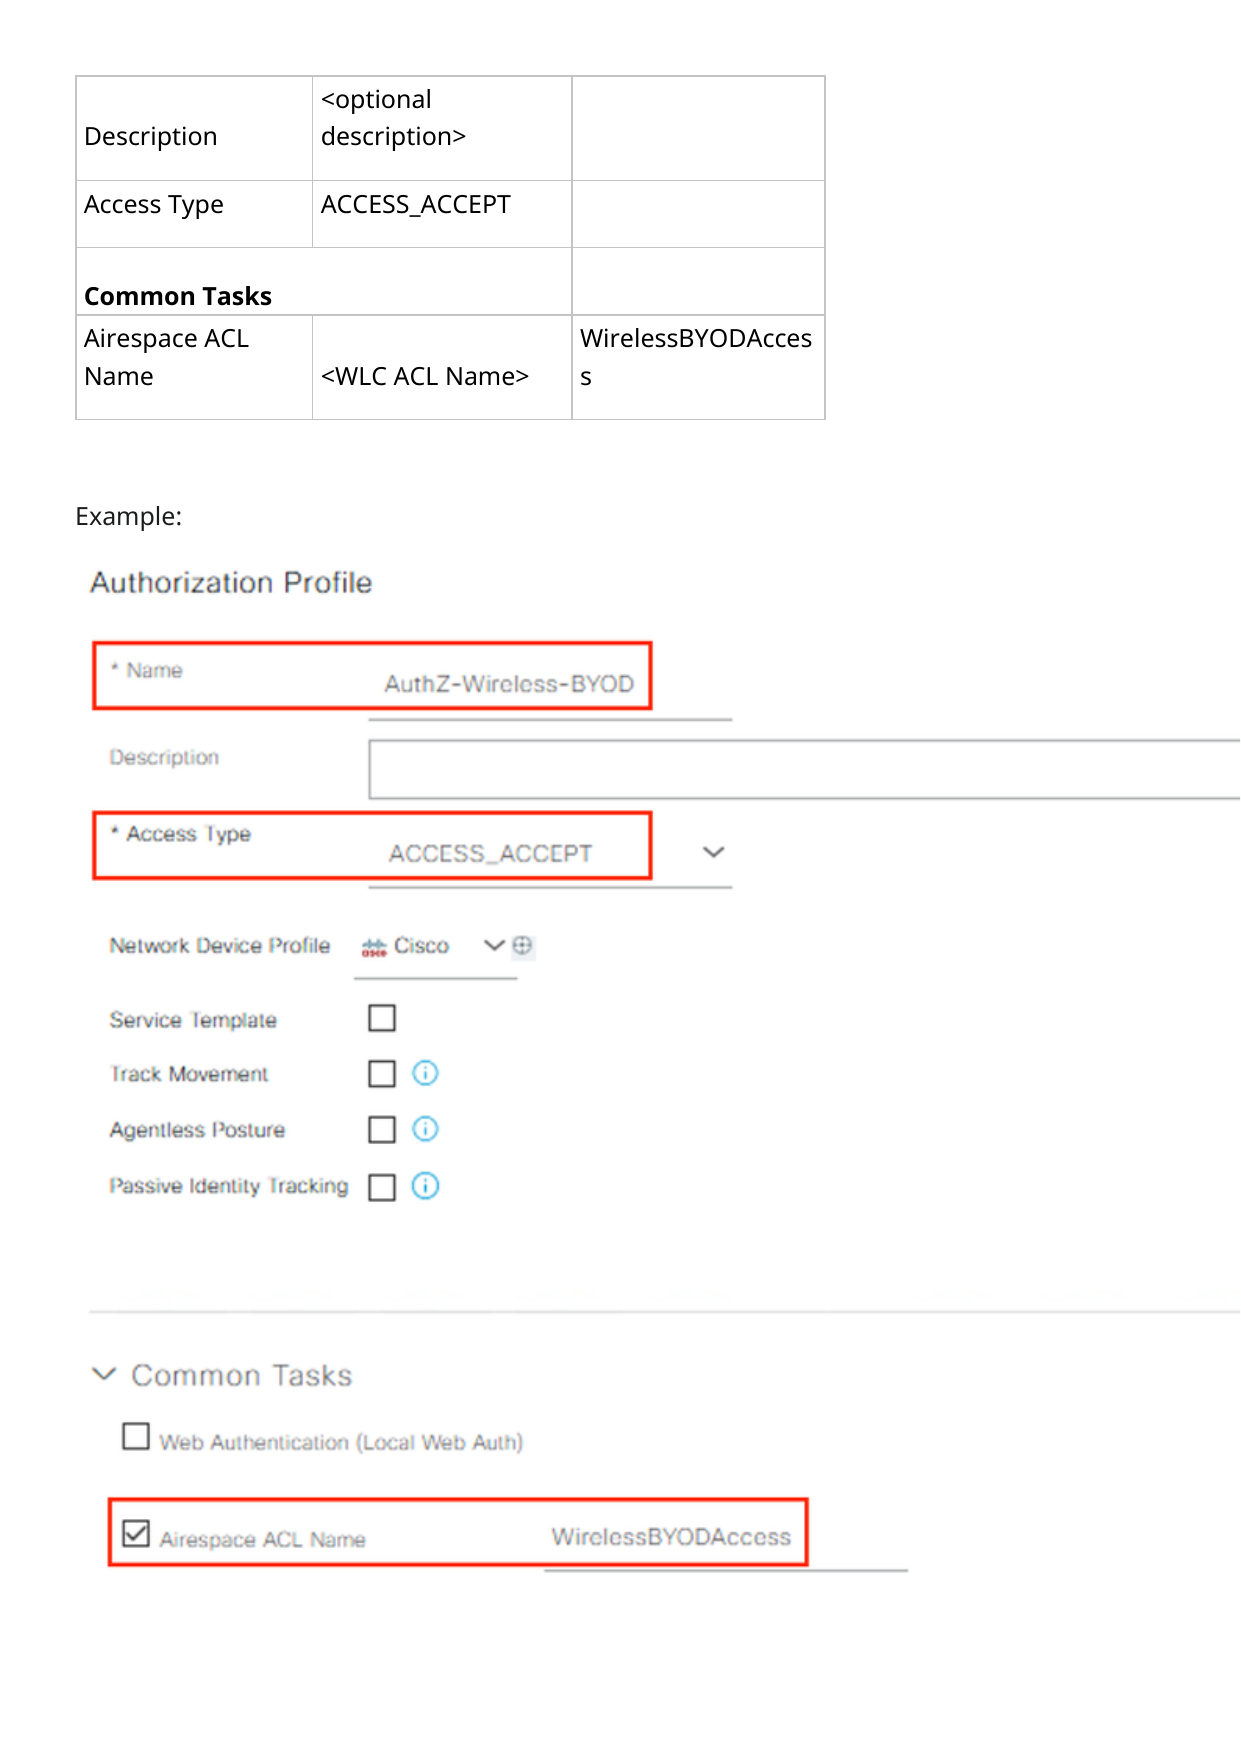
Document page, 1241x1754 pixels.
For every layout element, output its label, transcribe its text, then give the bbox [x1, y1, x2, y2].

table_cell Access Type [77, 181, 312, 247]
text Example: [75, 495, 1165, 533]
picture [75, 557, 1241, 1587]
table_cell Airespace ACL Name [77, 316, 312, 419]
table_cell Common Tasks [77, 248, 571, 314]
table_cell <optional description> [313, 77, 571, 180]
table_cell [573, 248, 824, 314]
table_cell <WLC ACL Name> [313, 316, 571, 419]
table_cell [573, 181, 824, 247]
table_cell Description [77, 77, 312, 180]
table_cell [573, 77, 824, 180]
table_cell WirelessBYODAccess [573, 316, 824, 419]
table_cell ACCESS_ACCEPT [313, 181, 571, 247]
